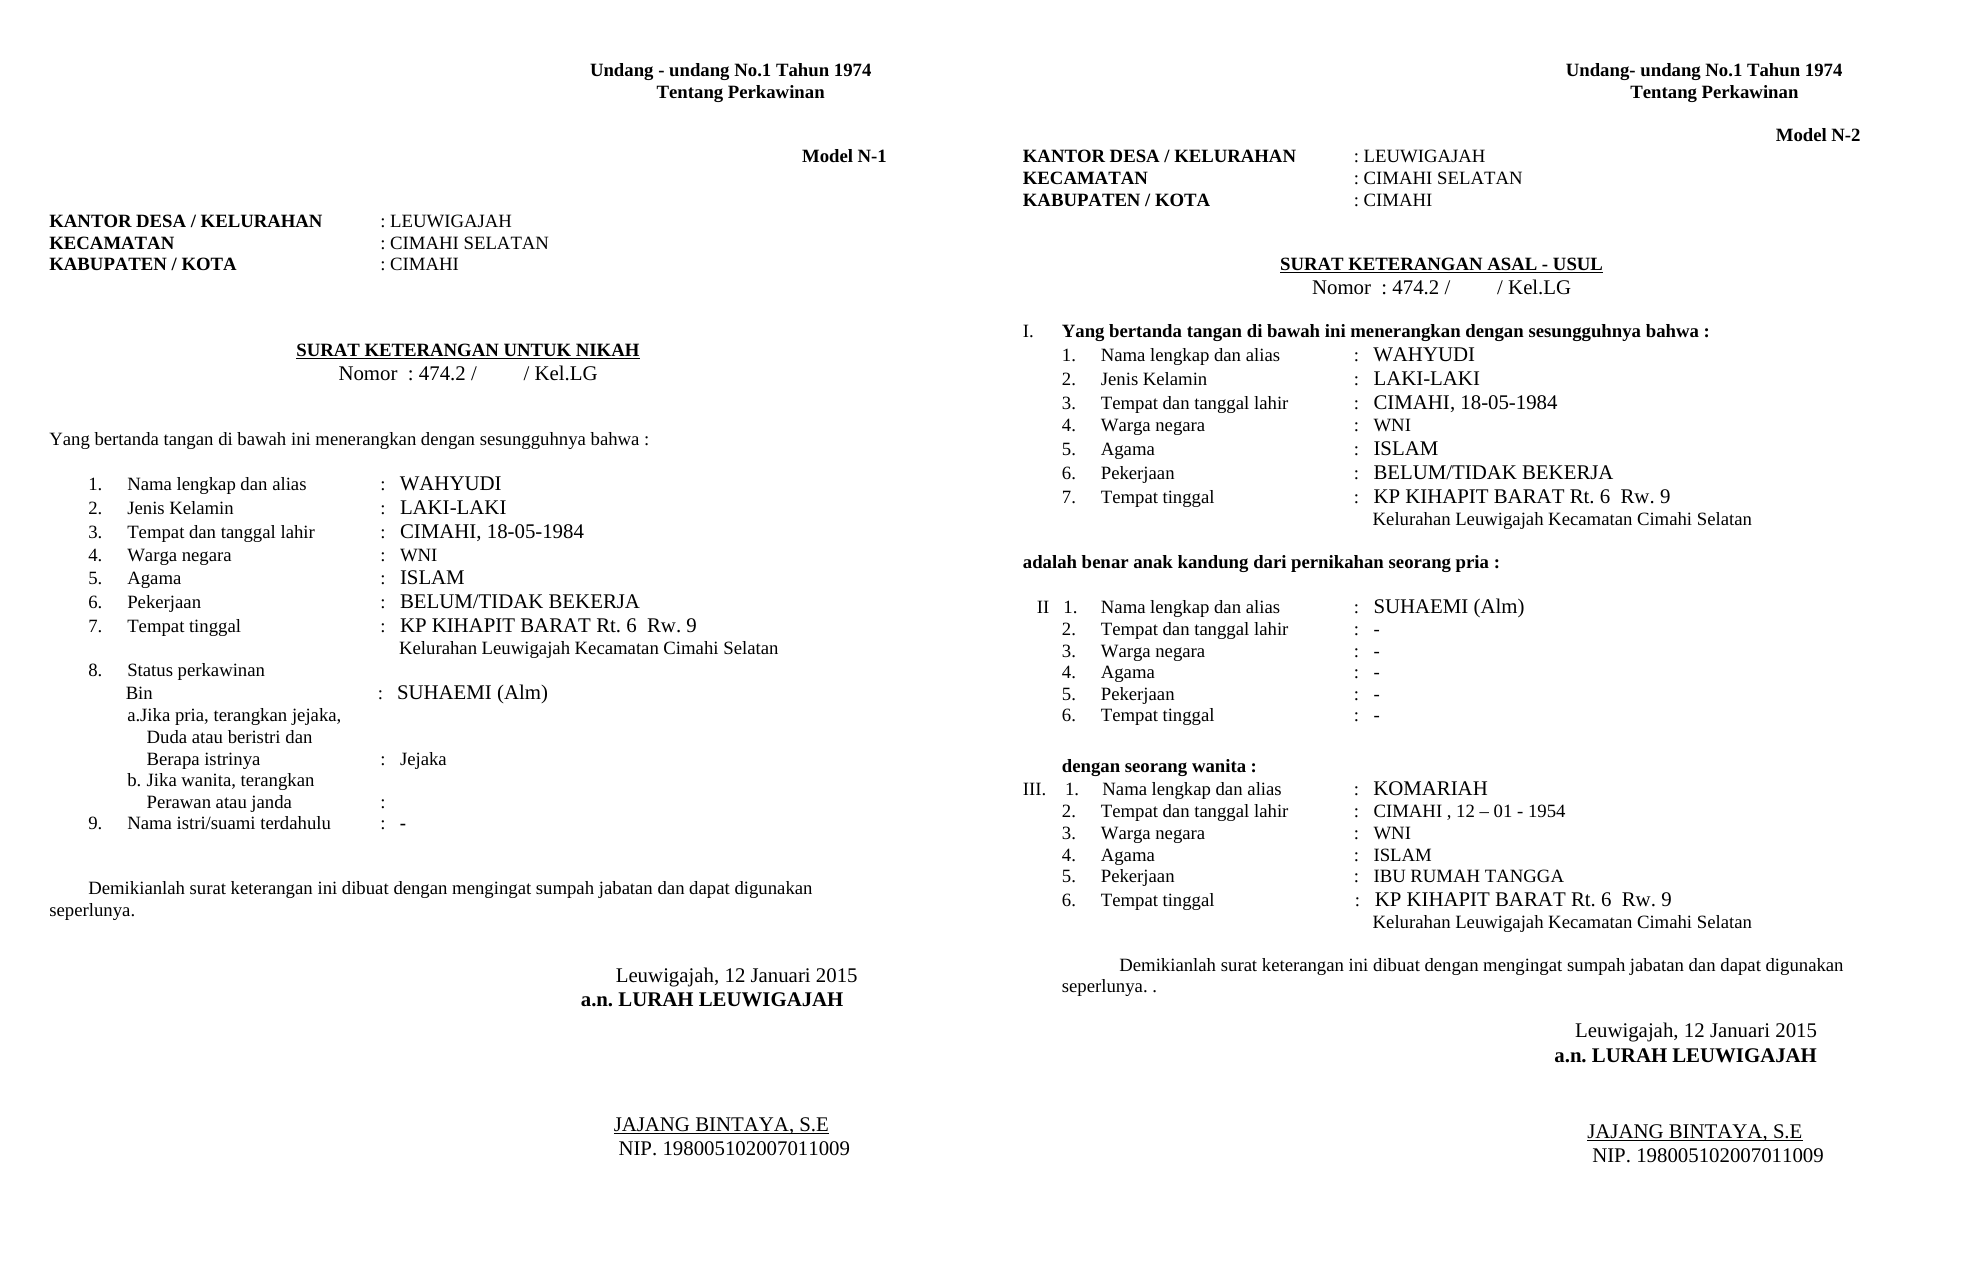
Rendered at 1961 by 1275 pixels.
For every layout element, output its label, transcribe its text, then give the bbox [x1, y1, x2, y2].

text Tentang Perkawinan [594, 81, 887, 102]
text 7. Tempat tinggal : KP KIHAPIT BARAT Rt. 6 Rw. 9 [49, 613, 887, 637]
text 5. Agama : ISLAM [49, 565, 887, 589]
text NIP. 198005102007011009 [1378, 1143, 1902, 1167]
text Leuwigajah, 12 Januari 2015 [1528, 1018, 1902, 1042]
text KABUPATEN / KOTA : CIMAHI [49, 253, 887, 275]
text 2. Jenis Kelamin : LAKI-LAKI [1023, 366, 1860, 390]
text b. Jika wanita, terangkan [49, 769, 887, 791]
text 4. Agama : ISLAM [1023, 843, 1860, 865]
text II 1. Nama lengkap dan alias : SUHAEMI (Alm) [1023, 594, 1860, 618]
text Nomor : 474.2 / / Kel.LG [49, 361, 887, 385]
text KABUPATEN / KOTA : CIMAHI [1023, 188, 1860, 210]
text Undang- undang No.1 Tahun 1974 [1528, 59, 1880, 81]
text 1. Nama lengkap dan alias : WAHYUDI [1023, 342, 1860, 366]
text 5. Agama : ISLAM [1023, 436, 1860, 460]
text Perawan atau janda : [49, 791, 887, 812]
text 4. Warga negara : WNI [49, 543, 887, 565]
text JAJANG BINTAYA, S.E [1378, 1119, 1902, 1143]
text Bin : SUHAEMI (Alm) [49, 680, 887, 704]
text 2. Tempat dan tanggal lahir : - [1023, 618, 1860, 640]
text a.n. LURAH LEUWIGAJAH [1528, 1042, 1902, 1067]
text 3. Tempat dan tanggal lahir : CIMAHI, 18-05-1984 [1023, 390, 1860, 414]
text KANTOR DESA / KELURAHAN : LEUWIGAJAH [49, 210, 887, 232]
text Demikianlah surat keterangan ini dibuat dengan mengingat sumpah jabatan dan dapat digunakan seperlunya. [49, 877, 887, 920]
text 6. Tempat tinggal : - [1023, 704, 1860, 726]
text 4. Warga negara : WNI [1023, 414, 1860, 436]
text Undang - undang No.1 Tahun 1974 [554, 59, 906, 81]
text 3. Warga negara : WNI [1023, 822, 1860, 843]
text I. Yang bertanda tangan di bawah ini menerangkan dengan sesungguhnya bahwa : [1023, 320, 1860, 342]
text JAJANG BINTAYA, S.E [404, 1112, 928, 1136]
text 3. Warga negara : - [1023, 640, 1860, 661]
text SURAT KETERANGAN UNTUK NIKAH [49, 339, 887, 361]
text 2. Jenis Kelamin : LAKI-LAKI [49, 495, 887, 519]
text Leuwigajah, 12 Januari 2015 [554, 963, 928, 987]
text SURAT KETERANGAN ASAL - USUL [1023, 253, 1860, 275]
text KANTOR DESA / KELURAHAN : LEUWIGAJAH [1023, 145, 1860, 167]
text KECAMATAN : CIMAHI SELATAN [1023, 167, 1860, 188]
text 2. Tempat dan tanggal lahir : CIMAHI , 12 – 01 - 1954 [1023, 800, 1860, 822]
text Berapa istrinya : Jejaka [49, 747, 887, 769]
text 6. Pekerjaan : BELUM/TIDAK BEKERJA [1023, 460, 1860, 484]
text Nomor : 474.2 / / Kel.LG [1023, 275, 1860, 299]
text Kelurahan Leuwigajah Kecamatan Cimahi Selatan [49, 637, 887, 659]
text Model N-1 [49, 145, 887, 167]
text Model N-2 [1023, 124, 1860, 145]
text 5. Pekerjaan : IBU RUMAH TANGGA [1023, 865, 1860, 887]
text Kelurahan Leuwigajah Kecamatan Cimahi Selatan [1023, 911, 1860, 932]
text 5. Pekerjaan : - [1023, 683, 1860, 704]
text dengan seorang wanita : [1023, 755, 1860, 776]
text seperlunya. . [1023, 975, 1860, 997]
text adalah benar anak kandung dari pernikahan seorang pria : [1023, 551, 1860, 572]
text 7. Tempat tinggal : KP KIHAPIT BARAT Rt. 6 Rw. 9 [1023, 484, 1860, 508]
text Demikianlah surat keterangan ini dibuat dengan mengingat sumpah jabatan dan dapat digunakan [1023, 954, 1860, 975]
text 6. Tempat tinggal : KP KIHAPIT BARAT Rt. 6 Rw. 9 [1023, 887, 1860, 911]
text Tentang Perkawinan [1568, 81, 1860, 102]
text Yang bertanda tangan di bawah ini menerangkan dengan sesungguhnya bahwa : [49, 428, 887, 450]
text Duda atau beristri dan [49, 726, 887, 747]
text 8. Status perkawinan [49, 659, 887, 680]
text III. 1. Nama lengkap dan alias : KOMARIAH [1023, 776, 1860, 800]
text 1. Nama lengkap dan alias : WAHYUDI [49, 471, 887, 495]
text a.n. LURAH LEUWIGAJAH [554, 987, 928, 1011]
text KECAMATAN : CIMAHI SELATAN [49, 232, 887, 253]
text 9. Nama istri/suami terdahulu : - [49, 812, 887, 834]
text Kelurahan Leuwigajah Kecamatan Cimahi Selatan [1023, 508, 1860, 529]
text 3. Tempat dan tanggal lahir : CIMAHI, 18-05-1984 [49, 519, 887, 543]
text 4. Agama : - [1023, 661, 1860, 683]
text NIP. 198005102007011009 [404, 1136, 928, 1160]
text a.Jika pria, terangkan jejaka, [49, 704, 887, 726]
text 6. Pekerjaan : BELUM/TIDAK BEKERJA [49, 589, 887, 613]
